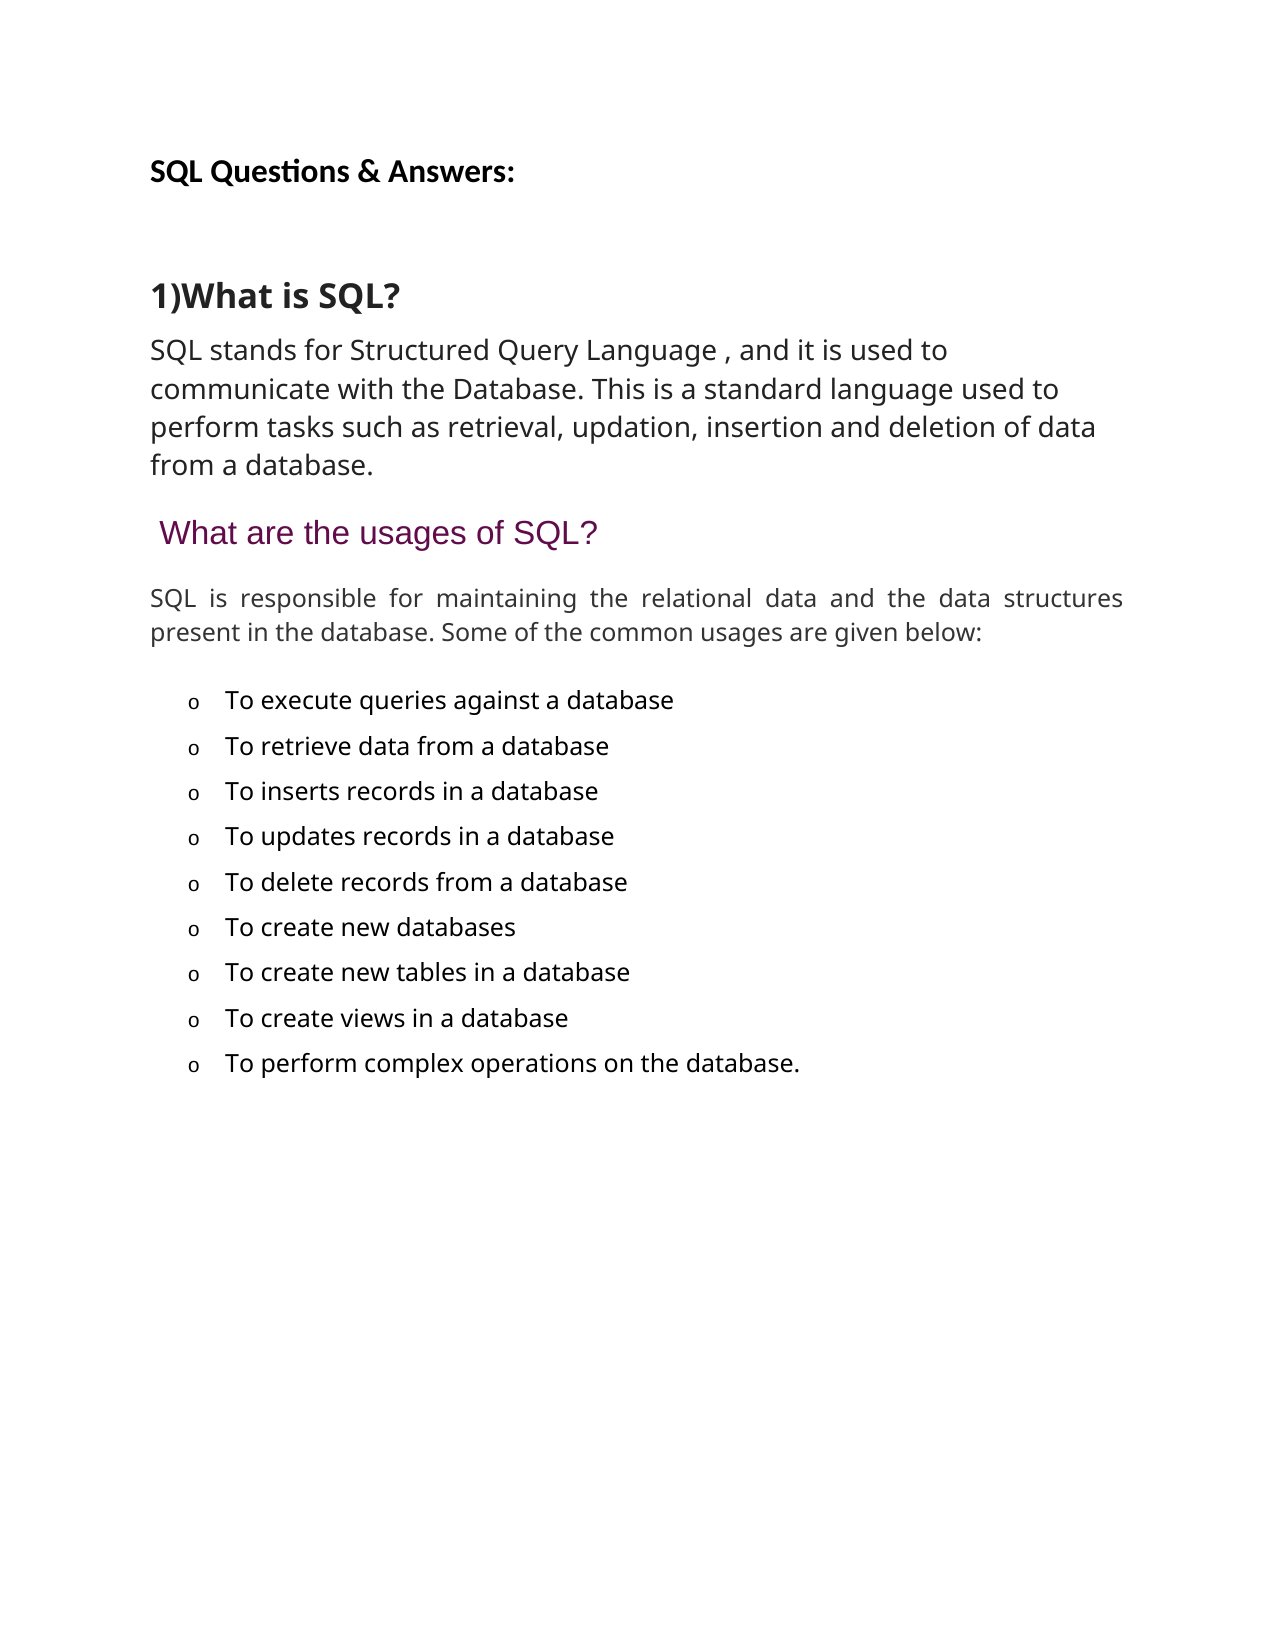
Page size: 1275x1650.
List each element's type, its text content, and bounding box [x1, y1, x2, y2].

list To updates records in a database [187, 814, 1125, 853]
text SQL stands for Structured Query Language , and it is used to communicate with the Database. This is a standard language used to perform tasks such as retrieval, updation, insertion and deletion of data from a database. [150, 331, 1125, 484]
list To execute queries against a database [187, 678, 1125, 717]
text SQL Questions & Answers: [150, 150, 1125, 191]
list To retrieve data from a database [187, 723, 1125, 762]
list To create views in a database [187, 995, 1125, 1034]
text 1)What is SQL? [150, 271, 1125, 318]
subtitle What are the usages of SQL? [150, 513, 1125, 552]
list To inserts records in a database [187, 769, 1125, 808]
list To delete records from a database [187, 859, 1125, 898]
text SQL is responsible for maintaining the relational data and the data structures present in the database. Some of the common usages are given below: [150, 581, 1125, 649]
list To create new databases [187, 904, 1125, 944]
list To perform complex operations on the database. [187, 1041, 1125, 1079]
list To create new tables in a database [187, 950, 1125, 989]
